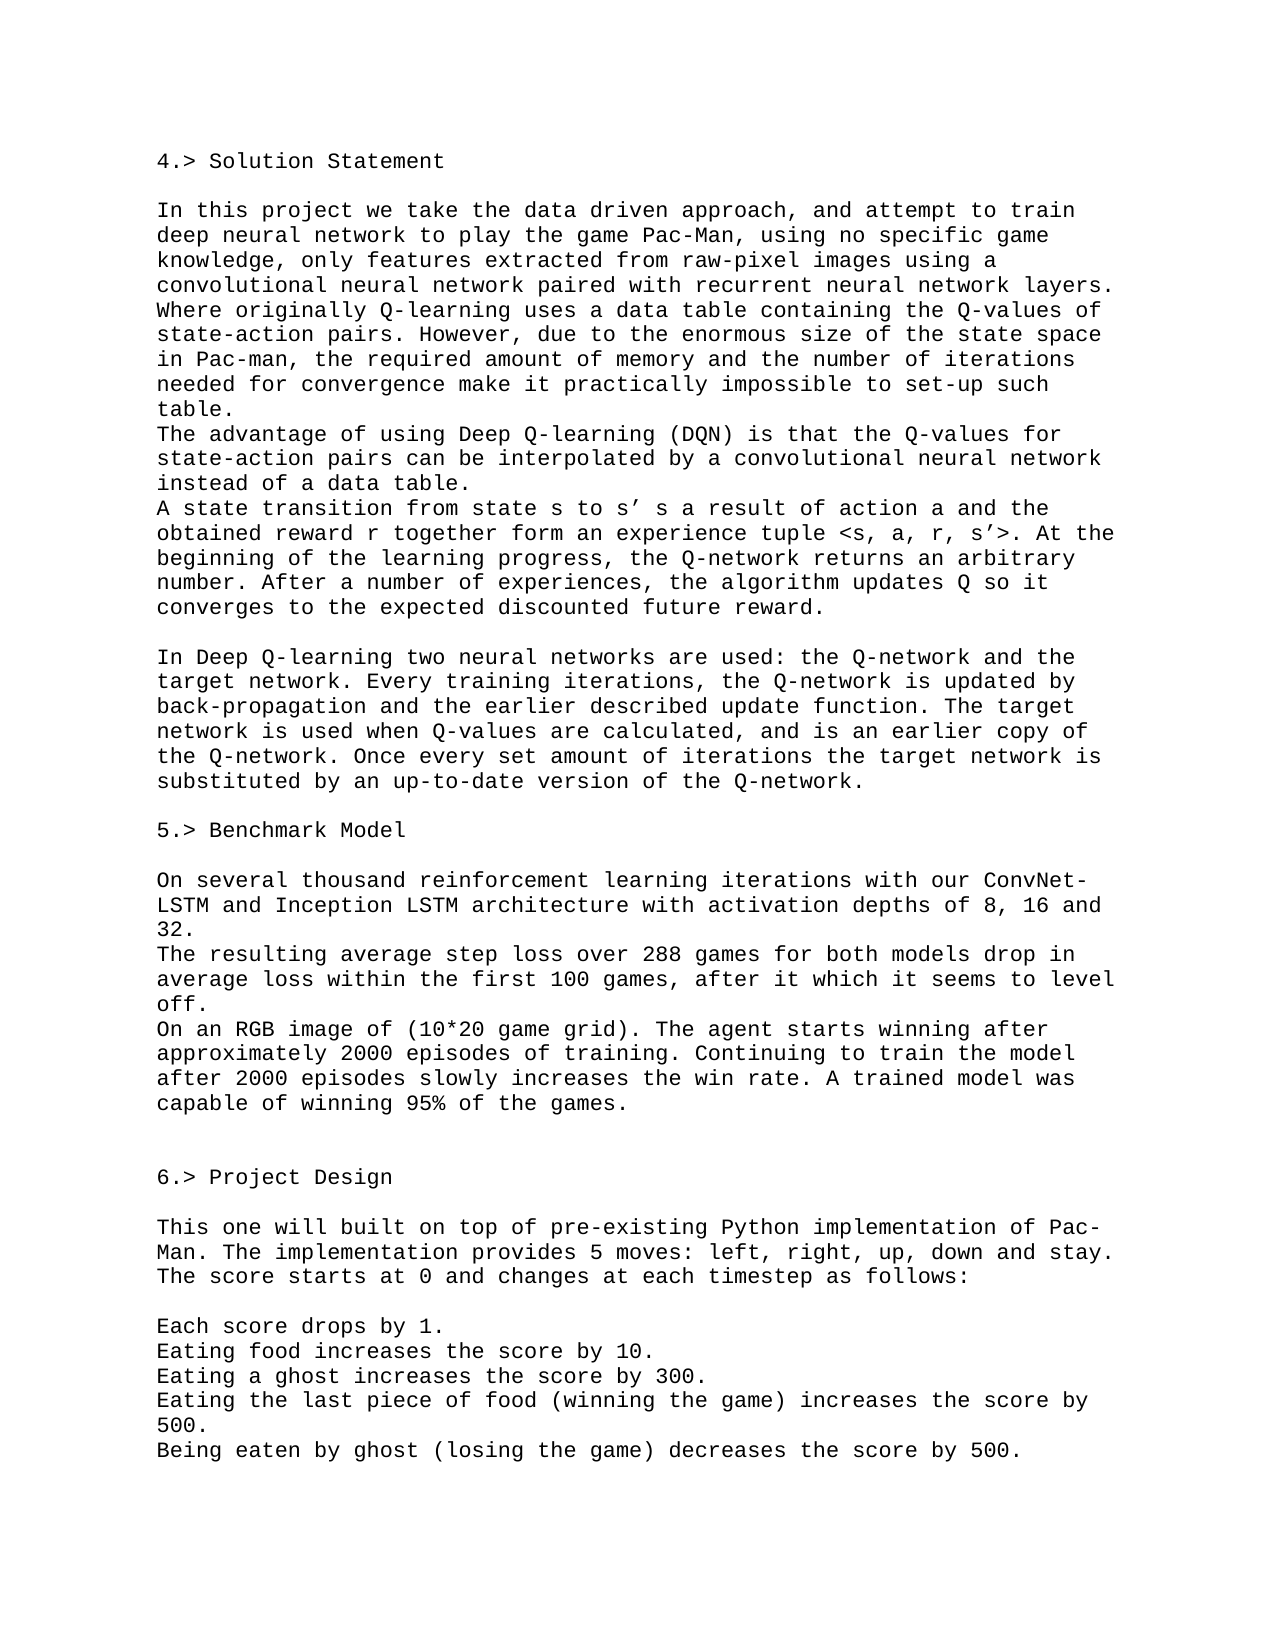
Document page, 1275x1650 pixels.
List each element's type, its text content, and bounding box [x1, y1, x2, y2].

text Each score drops by 1. [156, 1315, 1118, 1340]
text Where originally Q-learning uses a data table containing the Q-values of state-action pairs. However, due to the enormous size of the state space in Pac-man, the required amount of memory and the number of iterations needed for convergence make it practically impossible to set-up such table. [156, 299, 1118, 423]
text In this project we take the data driven approach, and attempt to train deep neural network to play the game Pac-Man, using no specific game knowledge, only features extracted from raw-pixel images using a convolutional neural network paired with recurrent neural network layers. [156, 199, 1118, 299]
text 5.> Benchmark Model [156, 819, 1118, 844]
text Eating the last piece of food (winning the game) increases the score by 500. [156, 1389, 1118, 1439]
text Eating food increases the score by 10. [156, 1340, 1118, 1365]
text On an RGB image of (10*20 game grid). The agent starts winning after approximately 2000 episodes of training. Continuing to train the model after 2000 episodes slowly increases the win rate. A trained model was capable of winning 95% of the games. [156, 1018, 1118, 1117]
text On several thousand reinforcement learning iterations with our ConvNet-LSTM and Inception LSTM architecture with activation depths of 8, 16 and 32. [156, 869, 1118, 943]
text This one will built on top of pre-existing Python implementation of Pac-Man. The implementation provides 5 moves: left, right, up, down and stay. [156, 1216, 1118, 1266]
text Being eaten by ghost (losing the game) decreases the score by 500. [156, 1439, 1118, 1464]
text The advantage of using Deep Q-learning (DQN) is that the Q-values for state-action pairs can be interpolated by a convolutional neural network instead of a data table. [156, 423, 1118, 497]
text 6.> Project Design [156, 1166, 1118, 1191]
text The score starts at 0 and changes at each timestep as follows: [156, 1266, 1118, 1290]
text In Deep Q-learning two neural networks are used: the Q-network and the target network. Every training iterations, the Q-network is updated by back-propagation and the earlier described update function. The target network is used when Q-values are calculated, and is an earlier copy of the Q-network. Once every set amount of iterations the target network is substituted by an up-to-date version of the Q-network. [156, 646, 1118, 794]
text Eating a ghost increases the score by 300. [156, 1365, 1118, 1389]
text 4.> Solution Statement [156, 150, 1118, 175]
text The resulting average step loss over 288 games for both models drop in average loss within the first 100 games, after it which it seems to level off. [156, 943, 1118, 1018]
text A state transition from state s to s’ s a result of action a and the obtained reward r together form an experience tuple <s, a, r, s’>. At the beginning of the learning progress, the Q-network returns an arbitrary number. After a number of experiences, the algorithm updates Q so it converges to the expected discounted future reward. [156, 497, 1118, 621]
